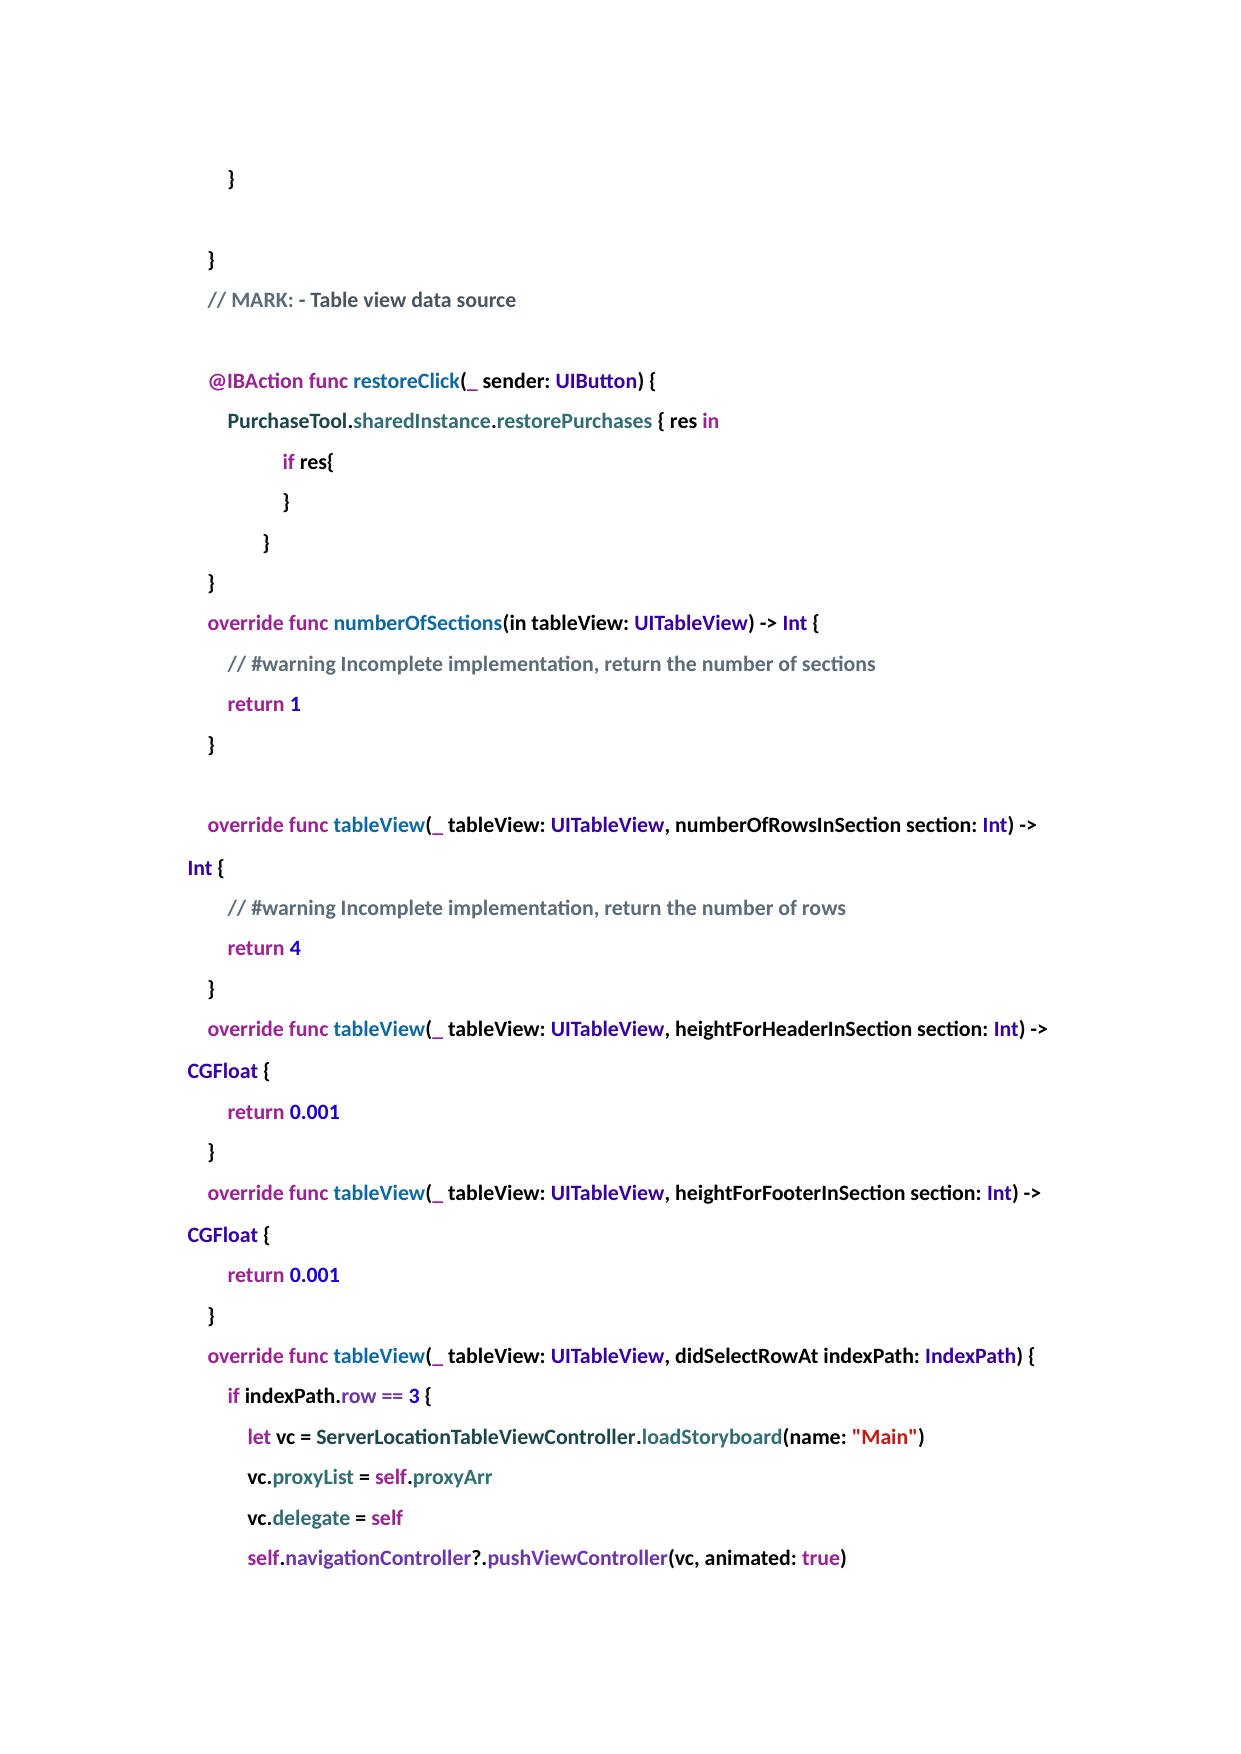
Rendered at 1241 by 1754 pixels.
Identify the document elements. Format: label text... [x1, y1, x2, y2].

text self.navigationController?.pushViewController(vc, animated: true) [187, 1541, 1053, 1574]
text @IBAction func restoreClick(_ sender: UIButton) { [187, 364, 1053, 397]
text } [187, 243, 1053, 275]
text return 4 [187, 932, 1053, 964]
text vc.delegate = self [187, 1501, 1053, 1533]
text let vc = ServerLocationTableViewController.loadStoryboard(name: "Main") [187, 1420, 1053, 1453]
text override func tableView(_ tableView: UITableView, heightForFooterInSection section: Int) -> CGFloat { [187, 1176, 1053, 1251]
text override func tableView(_ tableView: UITableView, heightForHeaderInSection section: Int) -> CGFloat { [187, 1012, 1053, 1087]
text } [187, 526, 1053, 558]
text // MARK: - Table view data source [187, 283, 1053, 316]
text } [187, 485, 1053, 518]
text } [187, 972, 1053, 1004]
text } [187, 566, 1053, 599]
text vc.proxyList = self.proxyArr [187, 1461, 1053, 1493]
text // #warning Incomplete implementation, return the number of rows [187, 891, 1053, 924]
text return 0.001 [187, 1095, 1053, 1128]
text return 0.001 [187, 1258, 1053, 1291]
text if indexPath.row == 3 { [187, 1380, 1053, 1412]
text } [187, 1136, 1053, 1168]
text return 1 [187, 687, 1053, 720]
text override func tableView(_ tableView: UITableView, didSelectRowAt indexPath: IndexPath) { [187, 1339, 1053, 1372]
text override func tableView(_ tableView: UITableView, numberOfRowsInSection section: Int) -> Int { [187, 809, 1053, 883]
text override func numberOfSections(in tableView: UITableView) -> Int { [187, 607, 1053, 639]
text if res{ [187, 445, 1053, 477]
text // #warning Incomplete implementation, return the number of sections [187, 647, 1053, 679]
text PurchaseTool.sharedInstance.restorePurchases { res in [187, 404, 1053, 437]
text } [187, 728, 1053, 760]
text } [187, 1299, 1053, 1331]
text } [187, 162, 1053, 194]
